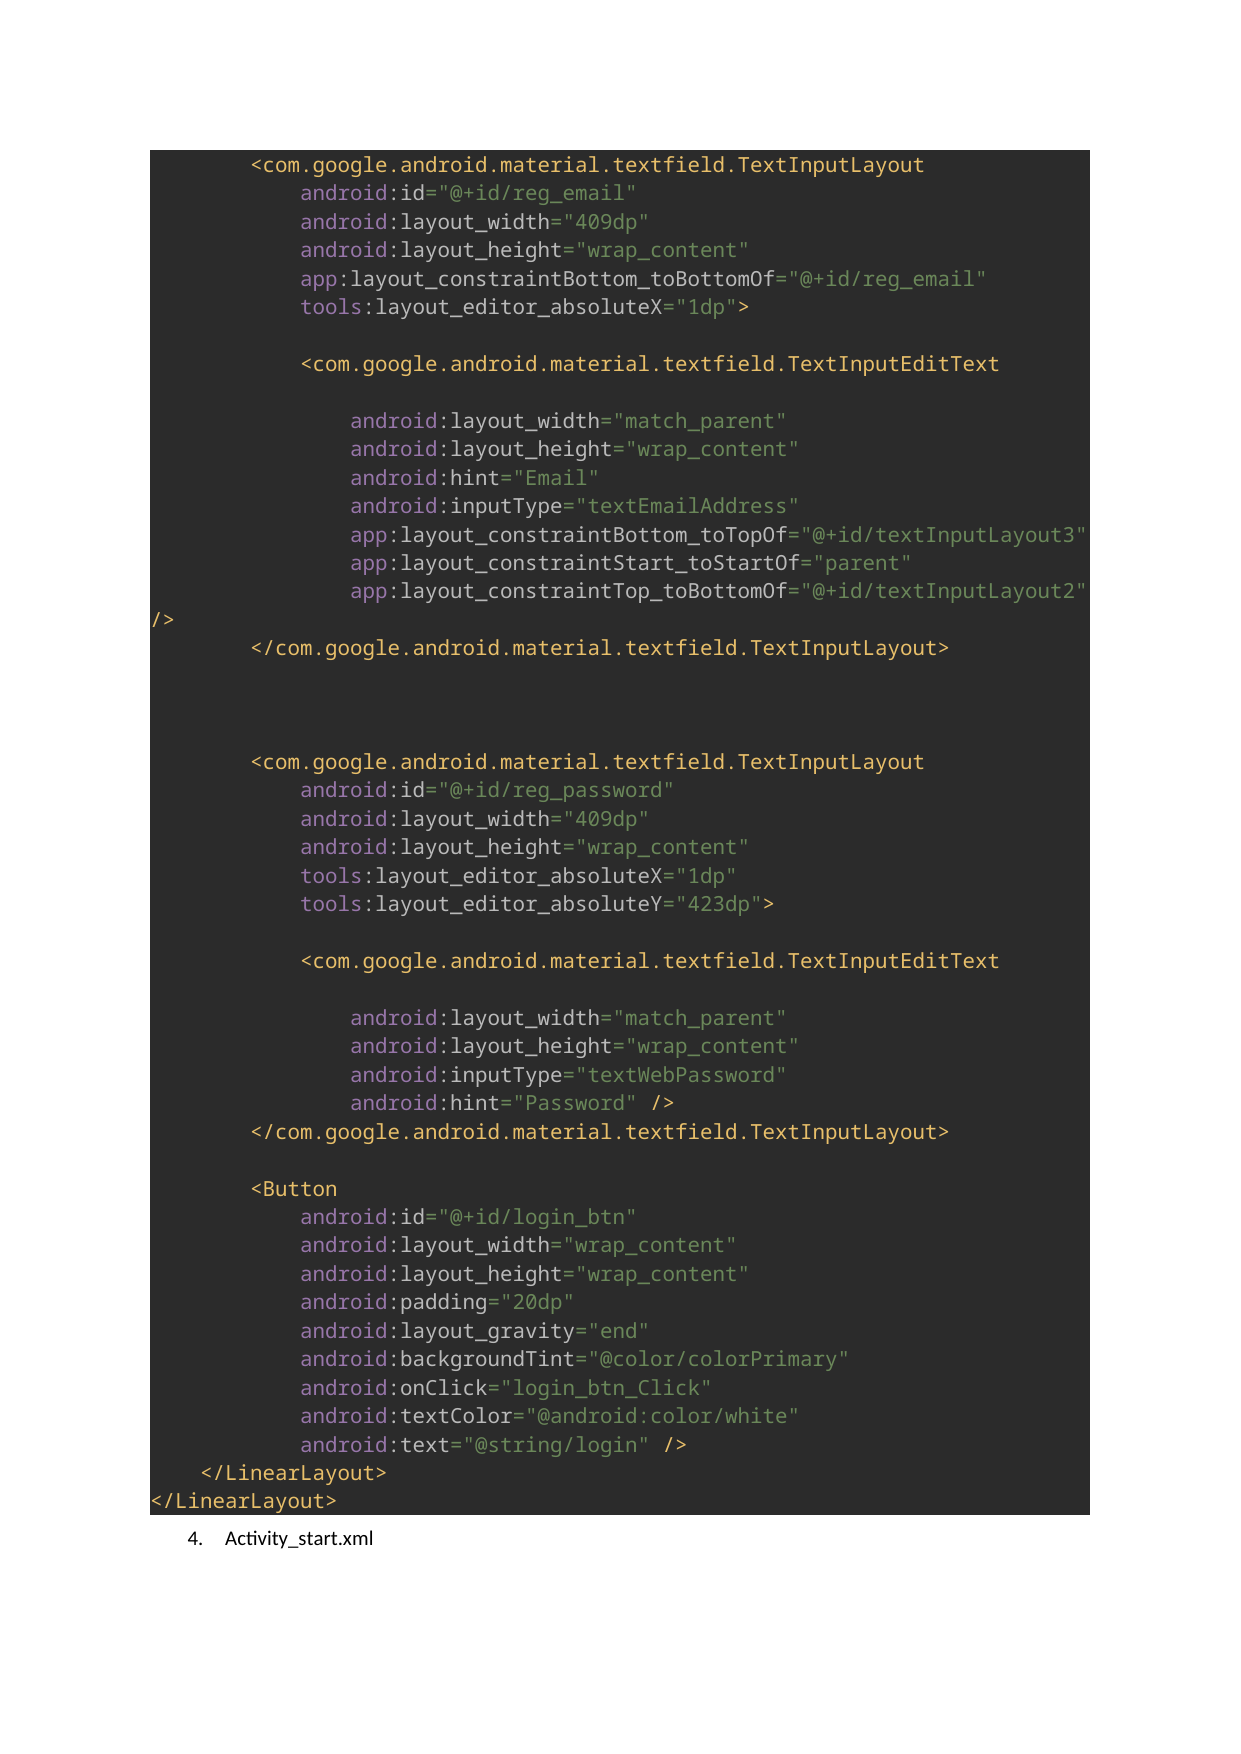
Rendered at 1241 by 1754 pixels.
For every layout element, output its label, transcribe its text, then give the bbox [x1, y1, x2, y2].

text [150, 150, 1090, 1515]
list Activity_start.xml [187, 1525, 1090, 1551]
